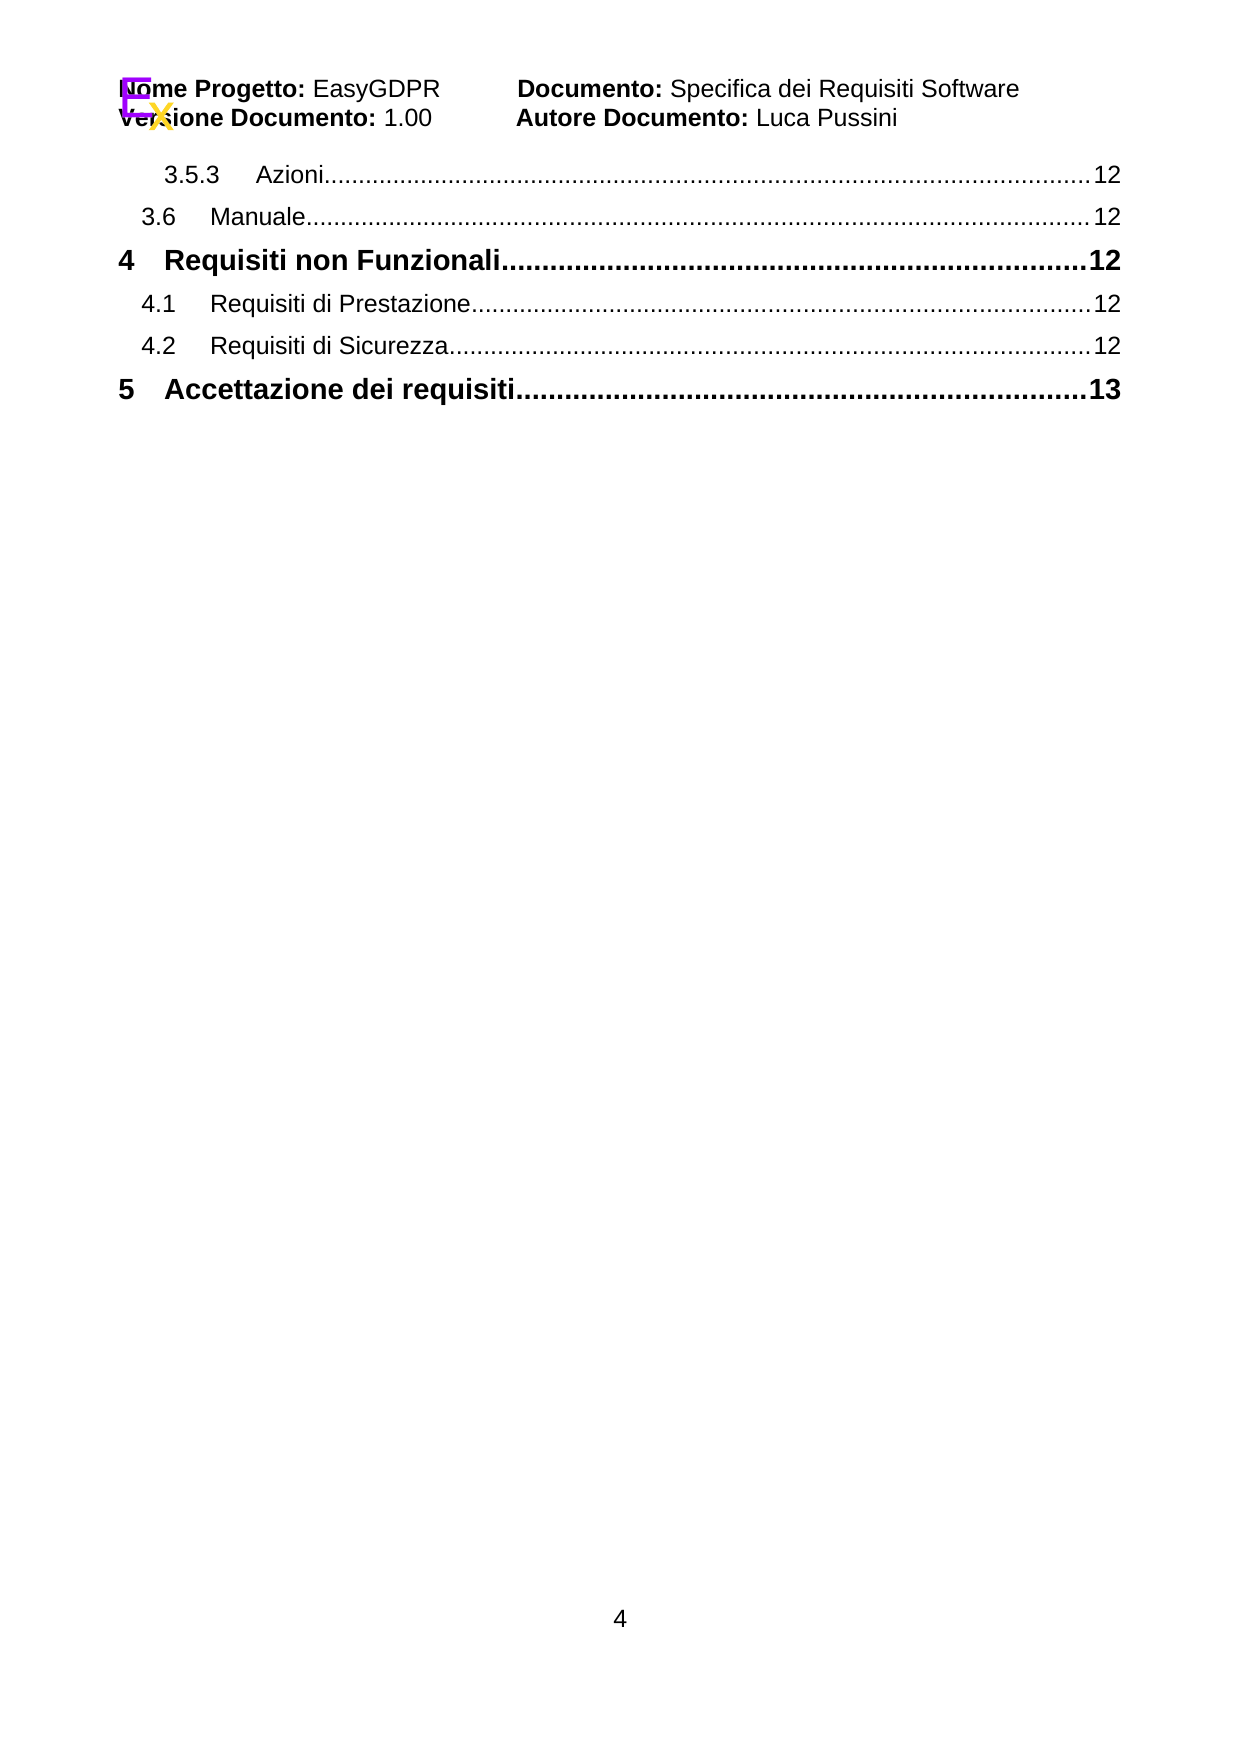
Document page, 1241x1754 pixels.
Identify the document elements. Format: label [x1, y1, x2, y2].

picture [117, 73, 174, 131]
